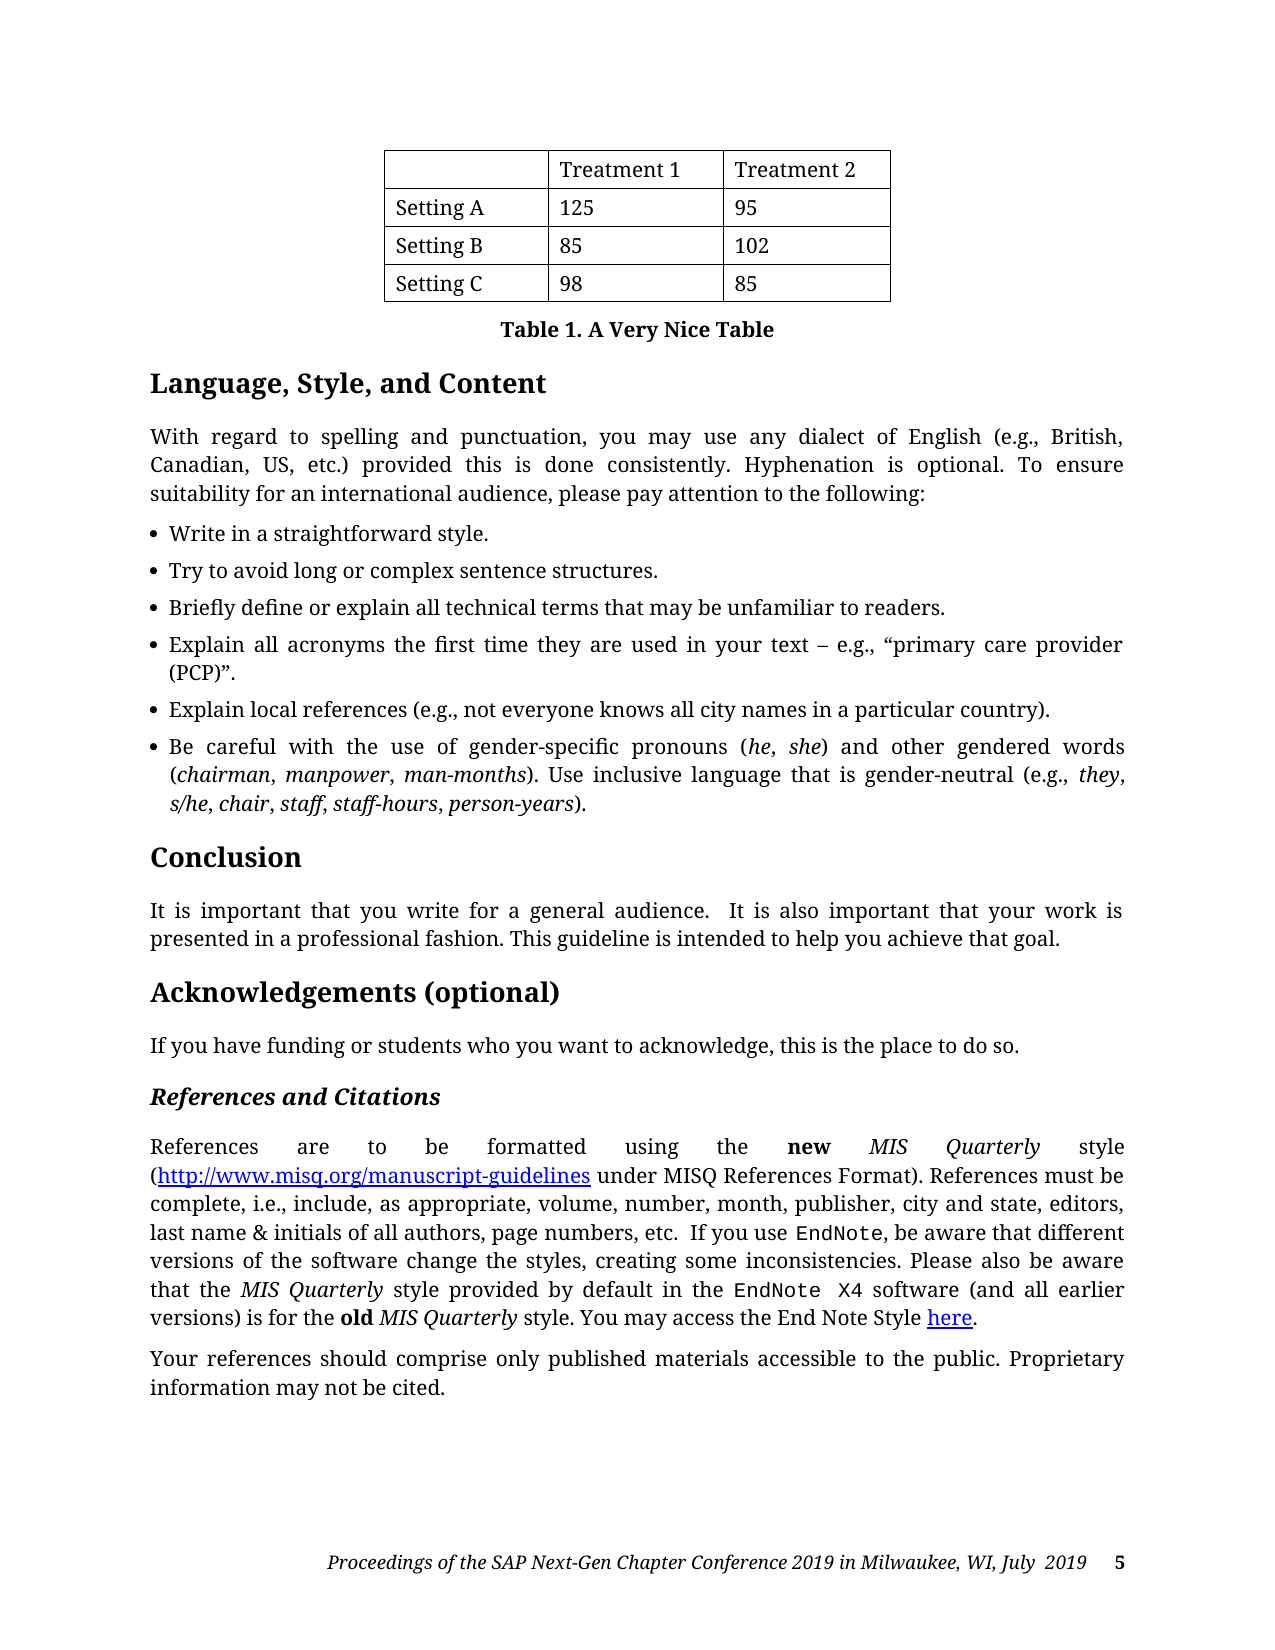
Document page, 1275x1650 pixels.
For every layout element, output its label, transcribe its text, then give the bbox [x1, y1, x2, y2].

text Write in a straightforward style. [150, 519, 1125, 548]
table_cell 98 [549, 265, 723, 301]
table_cell Treatment 1 [549, 151, 723, 188]
text Your references should comprise only published materials accessible to the public. Proprietary information may not be cited. [150, 1344, 1125, 1401]
table_cell [385, 151, 548, 188]
text With regard to spelling and punctuation, you may use any dialect of English (e.g., British, Canadian, US, etc.) provided this is done consistently. Hyphenation is optional. To ensure suitability for an international audience, please pay attention to the following: [150, 422, 1125, 507]
subtitle References and Citations [150, 1080, 1125, 1112]
table_cell 102 [724, 227, 890, 263]
text Explain local references (e.g., not everyone knows all city names in a particular country). [150, 695, 1125, 723]
subtitle Language, Style, and Content [150, 364, 1125, 401]
text Be careful with the use of gender-specific pronouns (he, she) and other gendered words (chairman, manpower, man-months). Use inclusive language that is gender-neutral (e.g., they, s/he, chair, staff, staff-hours, person-years). [150, 732, 1125, 817]
subtitle Conclusion [150, 838, 1125, 875]
table_cell 85 [549, 227, 723, 263]
table_cell Treatment 2 [724, 151, 890, 188]
subtitle Acknowledgements (optional) [150, 973, 1125, 1010]
text Explain all acronyms the first time they are used in your text – e.g., “primary care provider ()”. [150, 630, 1125, 687]
text It is important that you write for a general audience. It is also important that your work is presented in a professional fashion. This guideline is intended to help you achieve that goal. [150, 896, 1125, 953]
table_cell 125 [549, 189, 723, 226]
table_cell Setting B [385, 227, 548, 263]
table_cell 95 [724, 189, 890, 226]
text If you have funding or students who you want to acknowledge, this is the place to do so. [150, 1031, 1125, 1059]
text Table 1. A Very Nice Table [150, 315, 1125, 343]
table_cell 85 [724, 265, 890, 301]
text Briefly define or explain all technical terms that may be unfamiliar to readers. [150, 593, 1125, 622]
text Try to avoid long or complex sentence structures. [150, 556, 1125, 585]
text References are to be formatted using the new MIS Quarterly style (http://www.misq.org/manuscript-guidelines under MISQ References Format). References must be complete, i.e., include, as appropriate, volume, number, month, publisher, city and state, editors, last name & initials of all authors, page numbers, etc. If you use EndNote, be aware that different versions of the software change the styles, creating some inconsistencies. Please also be aware that the MIS Quarterly style provided by default in the EndNote X4 software (and all earlier versions) is for the old MIS Quarterly style. You may access the End Note Style here. [150, 1132, 1125, 1332]
table_cell Setting C [385, 265, 548, 301]
table_cell Setting A [385, 189, 548, 226]
